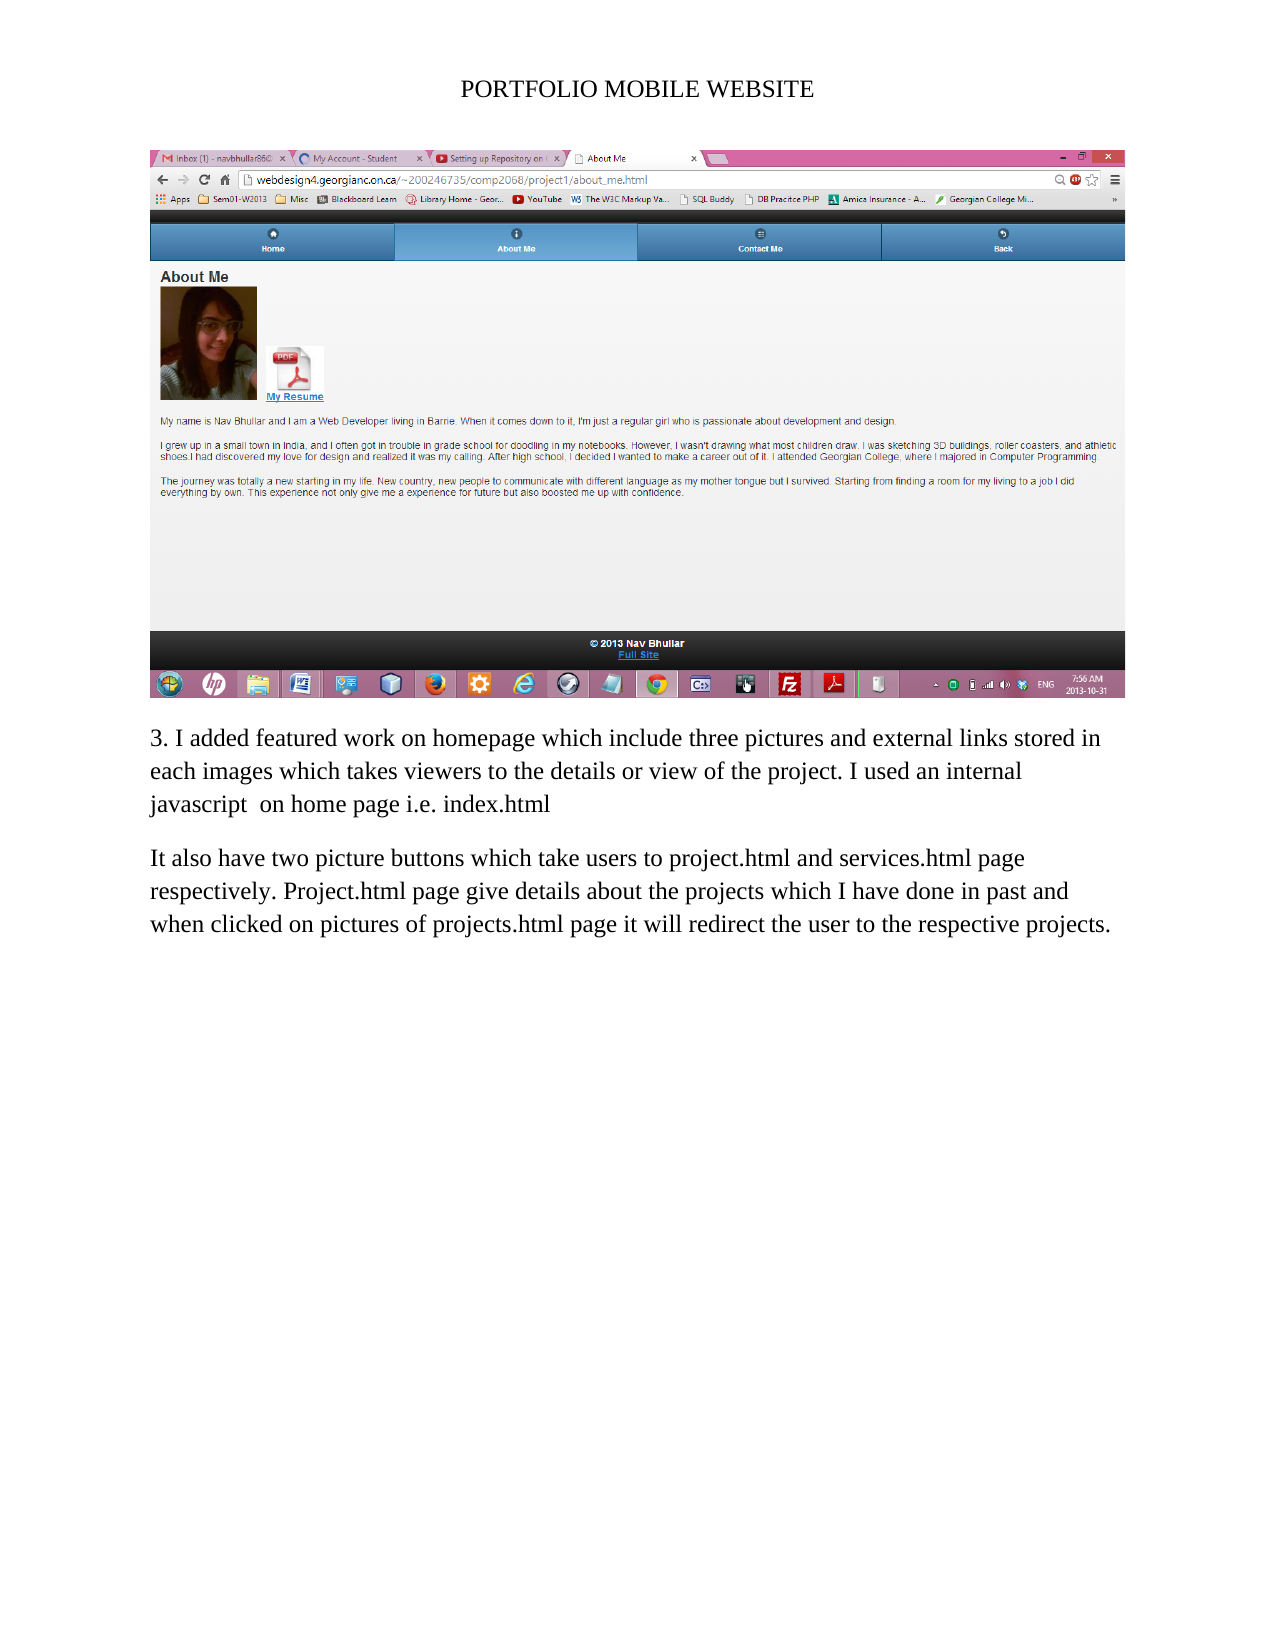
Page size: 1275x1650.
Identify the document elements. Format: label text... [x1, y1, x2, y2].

picture [150, 150, 1125, 698]
text 3. I added featured work on homepage which include three pictures and external links stored in each images which takes viewers to the details or view of the project. I used an internal javascript on home page i.e. index.html [150, 723, 1125, 818]
text It also have two picture buttons which take users to project.html and services.html page respectively. Project.html page give details about the projects which I have done in past and when clicked on pictures of projects.html page it will redirect the user to the respective projects. [150, 843, 1125, 938]
